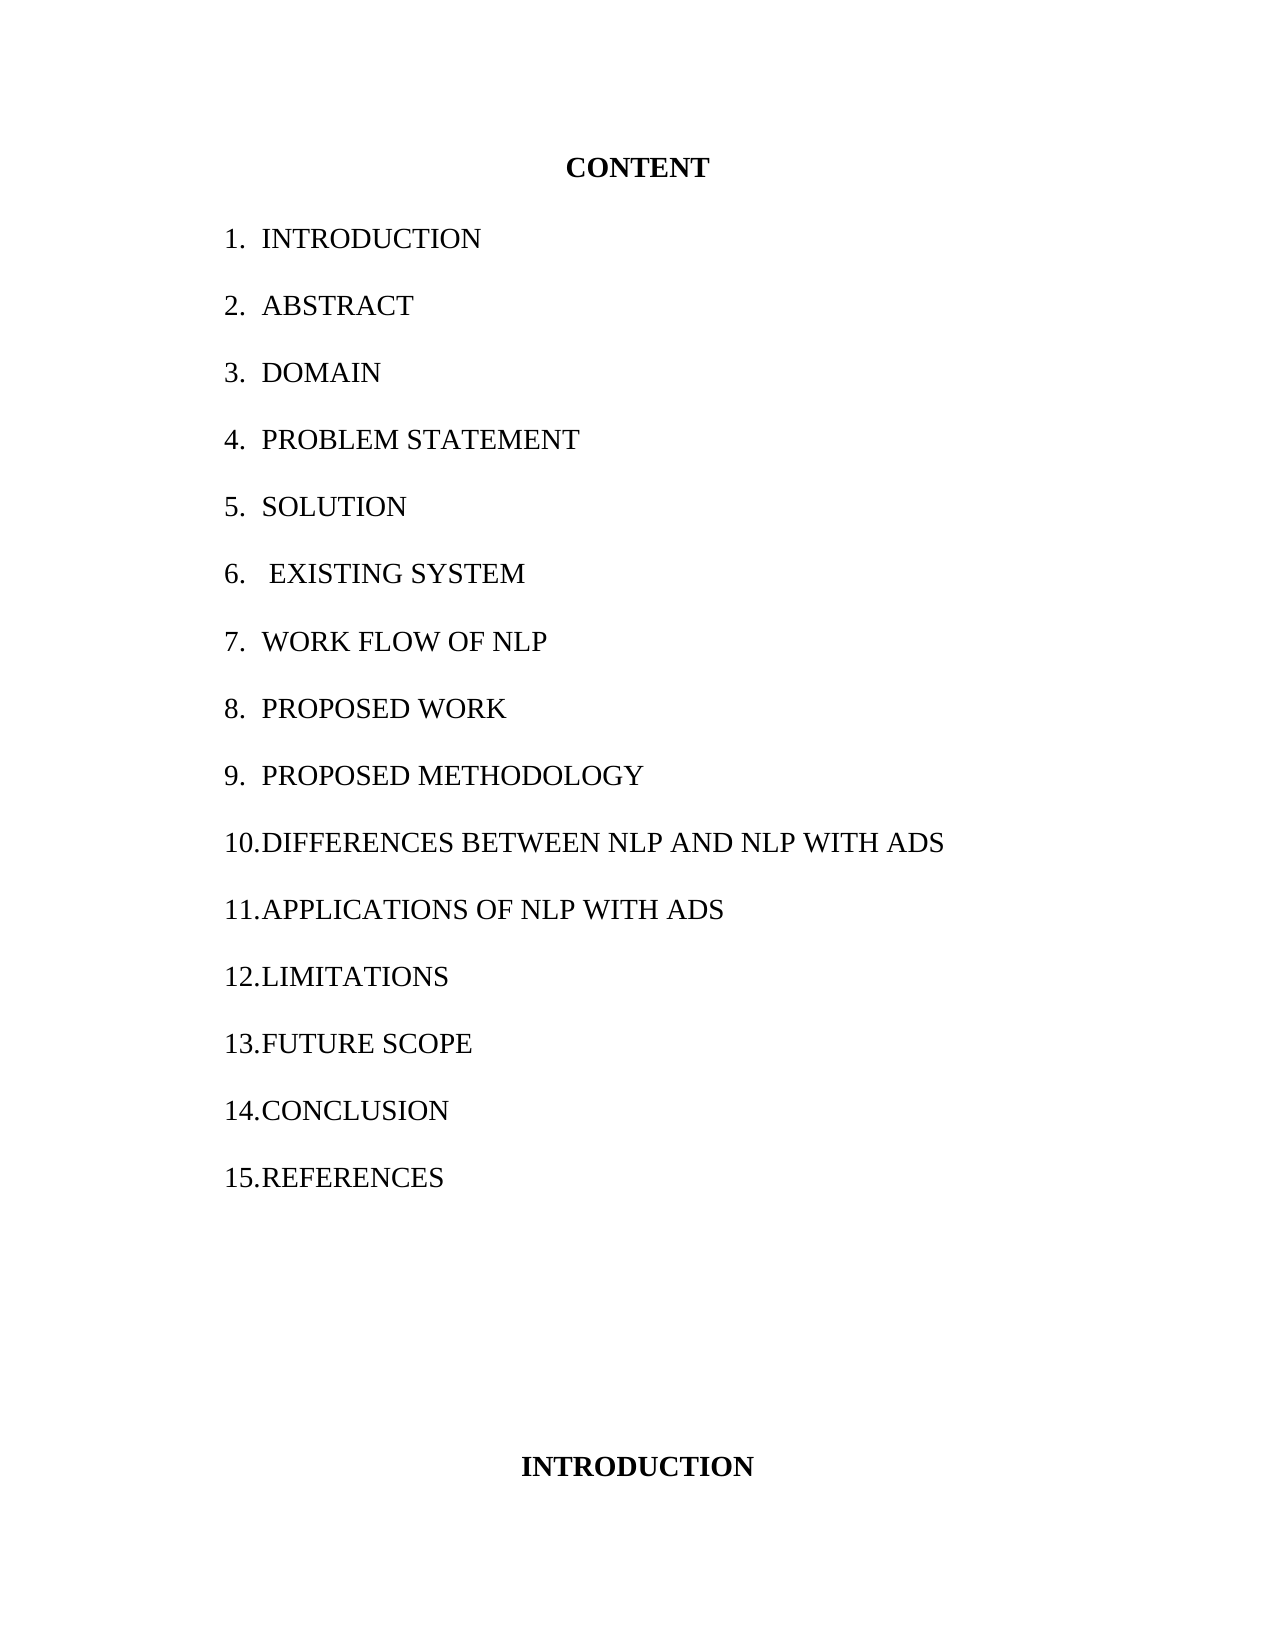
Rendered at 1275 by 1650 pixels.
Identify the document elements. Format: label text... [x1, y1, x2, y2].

list APPLICATIONS OF NLP WITH ADS [224, 892, 1125, 926]
text CONTENT [150, 150, 1125, 183]
list DOMAIN [224, 355, 1154, 389]
list ABSTRACT [224, 288, 1154, 322]
list WORK FLOW OF NLP [224, 624, 1125, 657]
list PROPOSED METHODOLOGY [224, 758, 1125, 791]
list DIFFERENCES BETWEEN NLP AND NLP WITH ADS [224, 825, 1125, 858]
list CONCLUSION [224, 1093, 1125, 1127]
list INTRODUCTION [224, 221, 1154, 255]
list SOLUTION [224, 489, 1154, 523]
list LIMITATIONS [224, 959, 1125, 993]
list FUTURE SCOPE [224, 1026, 1125, 1060]
list PROPOSED WORK [224, 691, 1125, 724]
list REFERENCES [224, 1160, 1125, 1194]
list EXISTING SYSTEM [224, 557, 1154, 590]
list PROBLEM STATEMENT [224, 422, 1154, 456]
text INTRODUCTION [150, 1449, 1125, 1483]
